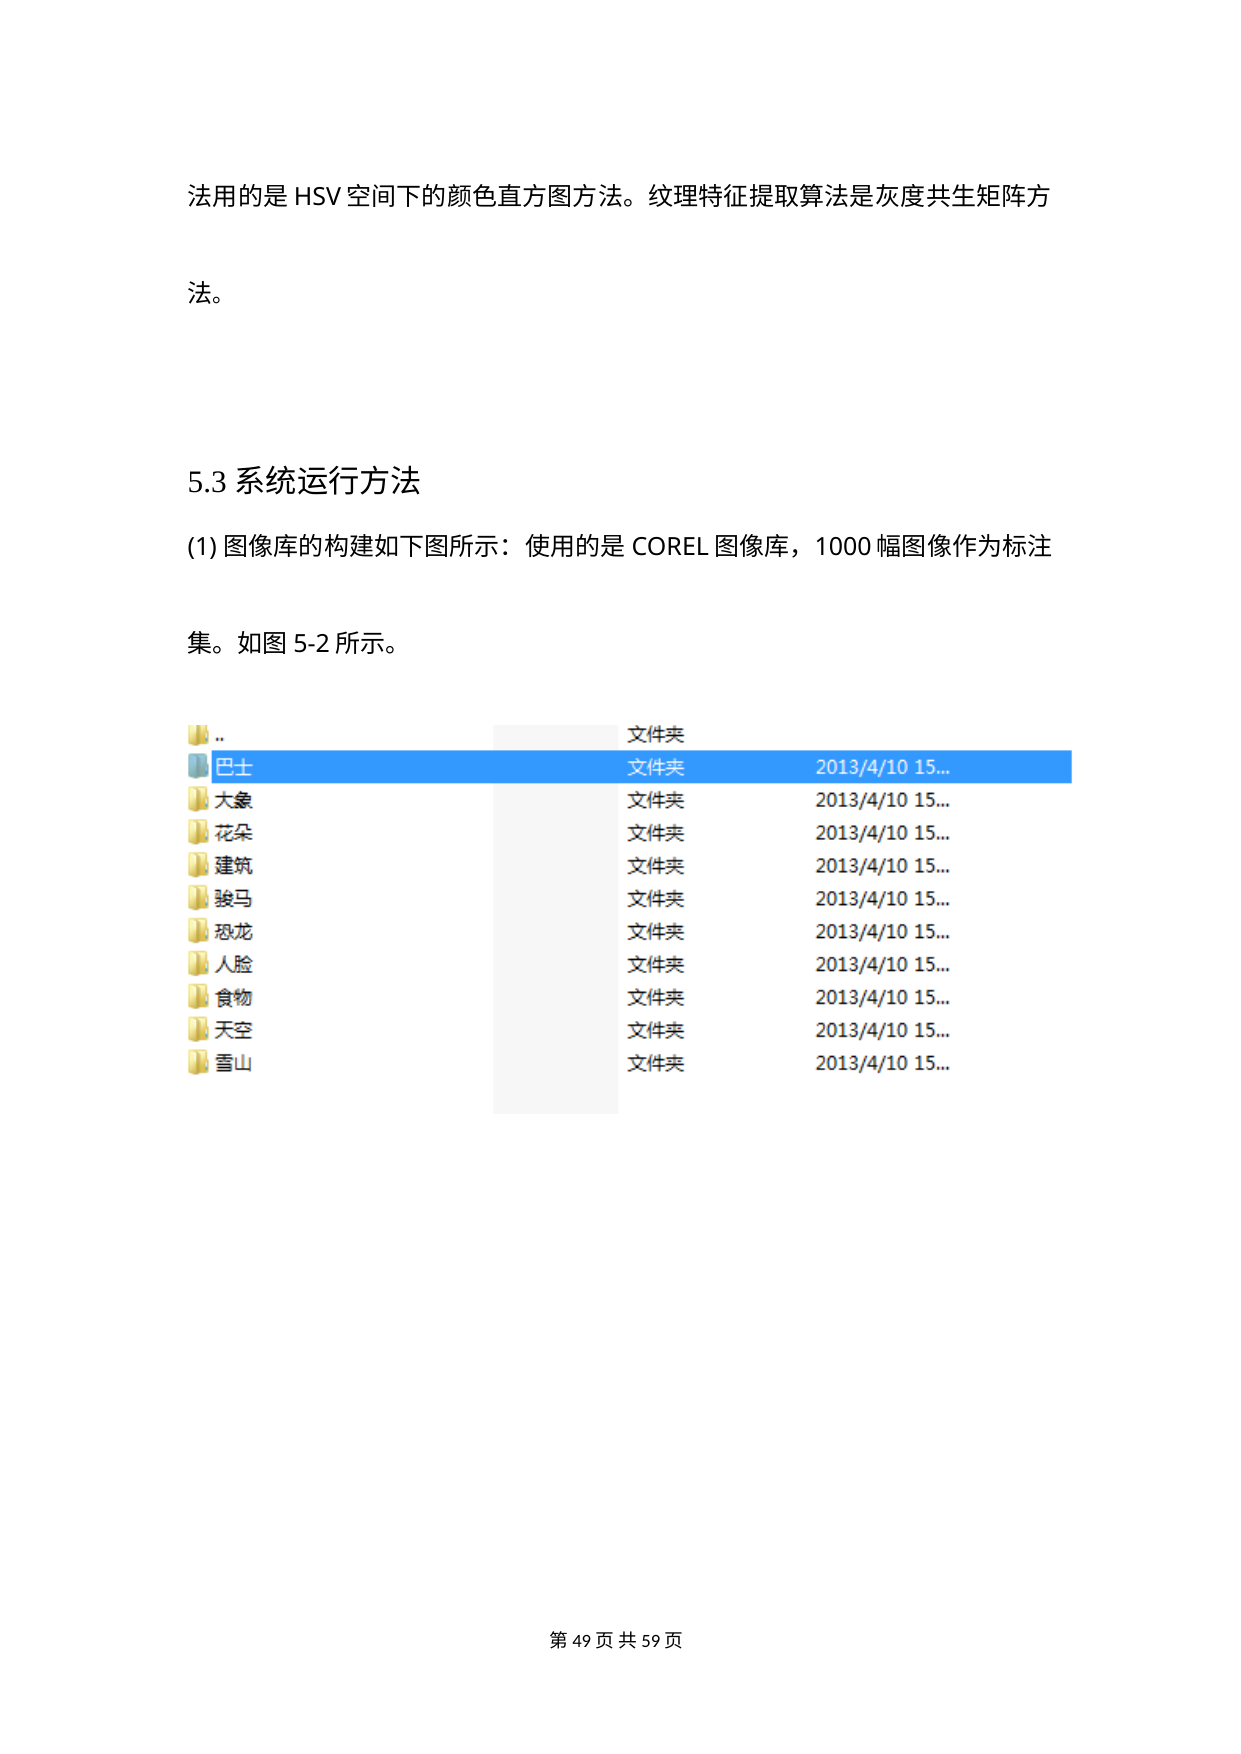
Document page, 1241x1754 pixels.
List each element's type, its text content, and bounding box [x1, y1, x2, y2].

text (1) 图像库的构建如下图所示：使用的是 COREL图像库，1000幅图像作为标注集。如图 5-2所示。 [187, 512, 1053, 674]
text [187, 162, 1053, 324]
subtitle 5.3 系统运行方法 [187, 447, 1053, 512]
picture [187, 725, 1083, 1114]
